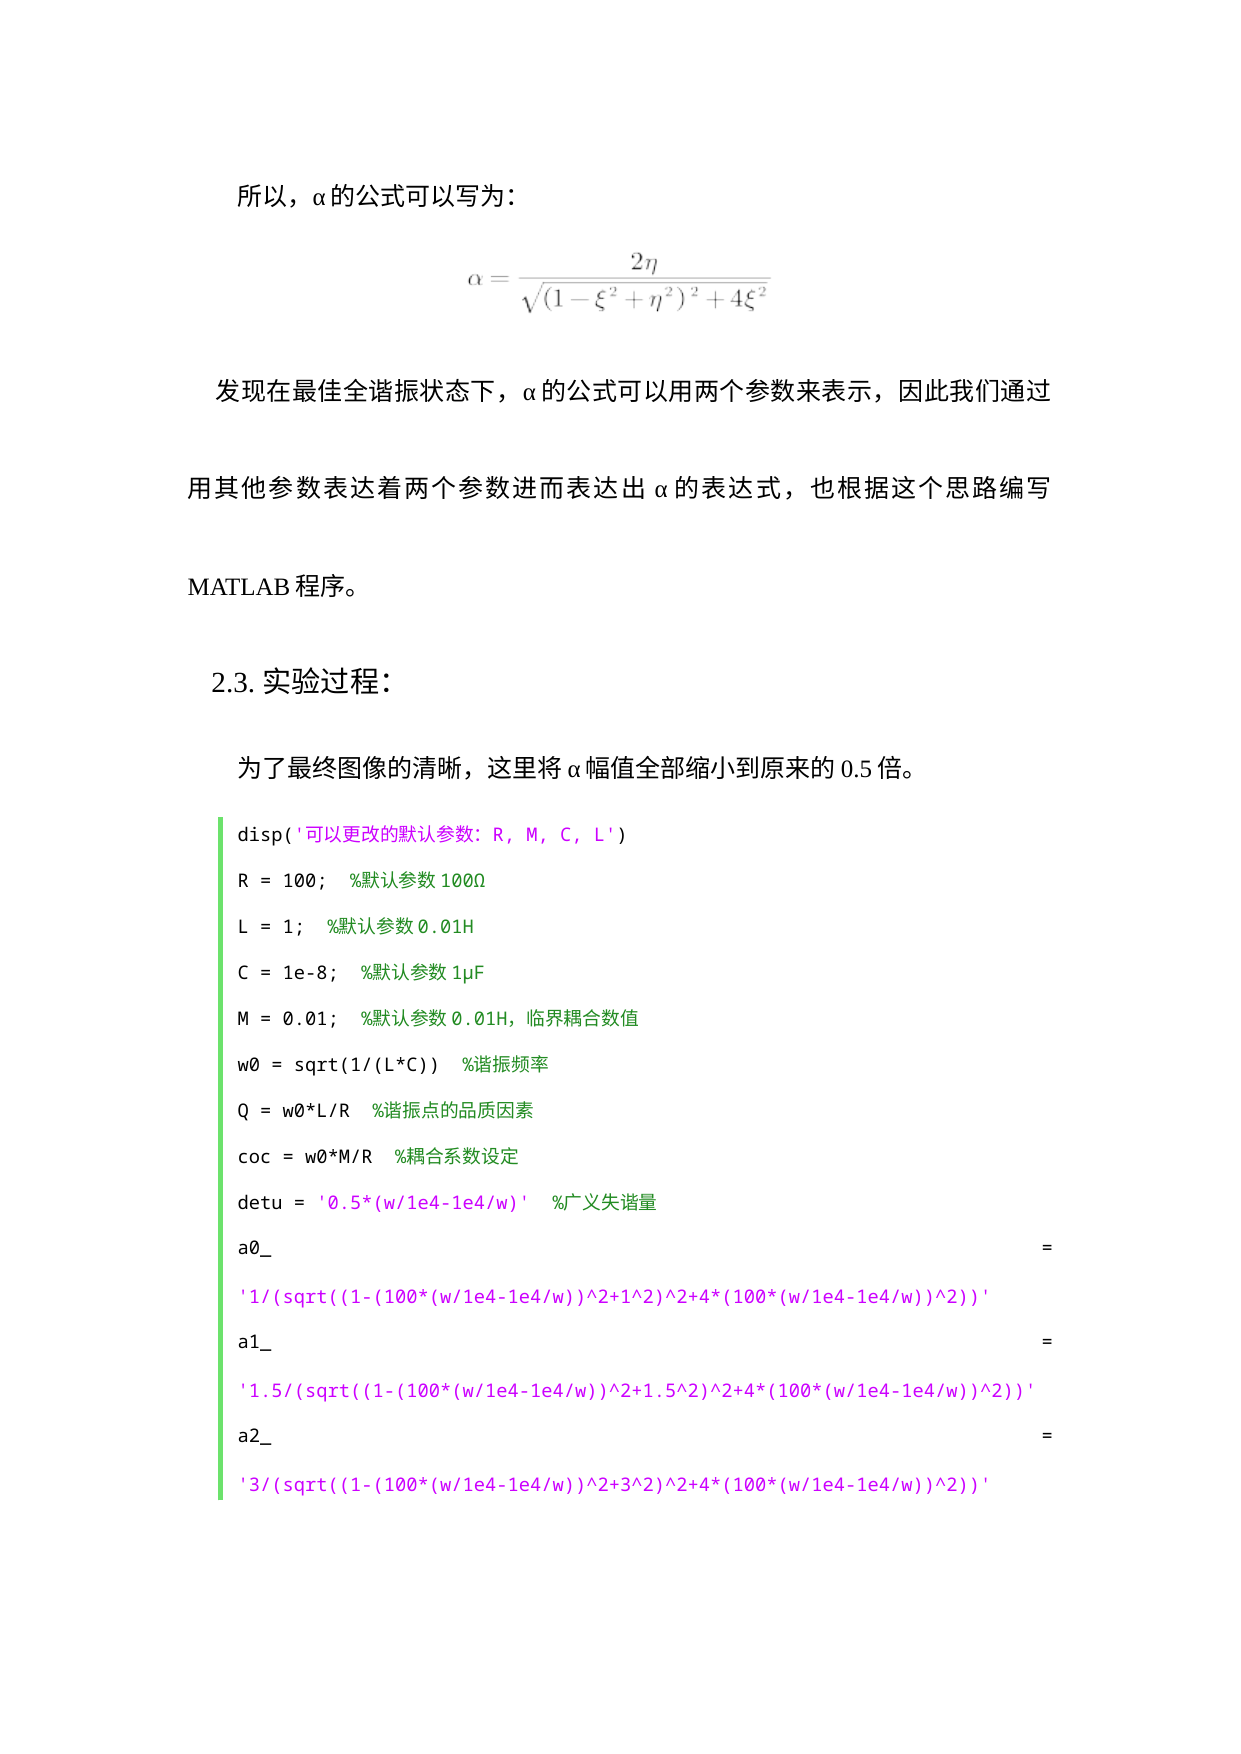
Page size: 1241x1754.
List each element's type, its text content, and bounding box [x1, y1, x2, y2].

text w0 = sqrt(1/(L*C)) %谐振频率 [223, 1047, 1053, 1079]
text 发现在最佳全谐振状态下，α的公式可以用两个参数来表示，因此我们通过用其他参数表达着两个参数进而表达出α的表达式，也根据这个思路编写MATLAB程序。 [187, 357, 1053, 617]
text R = 100; %默认参数100Ω [223, 863, 1053, 895]
text M = 0.01; %默认参数0.01H，临界耦合数值 [223, 1001, 1053, 1033]
text a2_ = '3/(sqrt((1-(100*(w/1e4-1e4/w))^2+3^2)^2+4*(100*(w/1e4-1e4/w))^2))' [223, 1419, 1053, 1500]
text Q = w0*L/R %谐振点的品质因素 [223, 1093, 1053, 1126]
text C = 1e-8; %默认参数1μF [223, 955, 1053, 987]
text coc = w0*M/R %耦合系数设定 [223, 1139, 1053, 1172]
text disp('可以更改的默认参数：R, M, C, L') [223, 817, 1053, 849]
text detu = '0.5*(w/1e4-1e4/w)' %广义失谐量 [223, 1185, 1053, 1218]
text a1_ = '1.5/(sqrt((1-(100*(w/1e4-1e4/w))^2+1.5^2)^2+4*(100*(w/1e4-1e4/w))^2))' [223, 1325, 1053, 1406]
subtitle 实验过程： [211, 648, 1053, 713]
text 所以，α的公式可以写为： [187, 162, 1053, 227]
text L = 1; %默认参数0.01H [223, 909, 1053, 941]
text 为了最终图像的清晰，这里将α幅值全部缩小到原来的0.5倍。 [187, 734, 1053, 799]
text a0_ = '1/(sqrt((1-(100*(w/1e4-1e4/w))^2+1^2)^2+4*(100*(w/1e4-1e4/w))^2))' [223, 1231, 1053, 1312]
